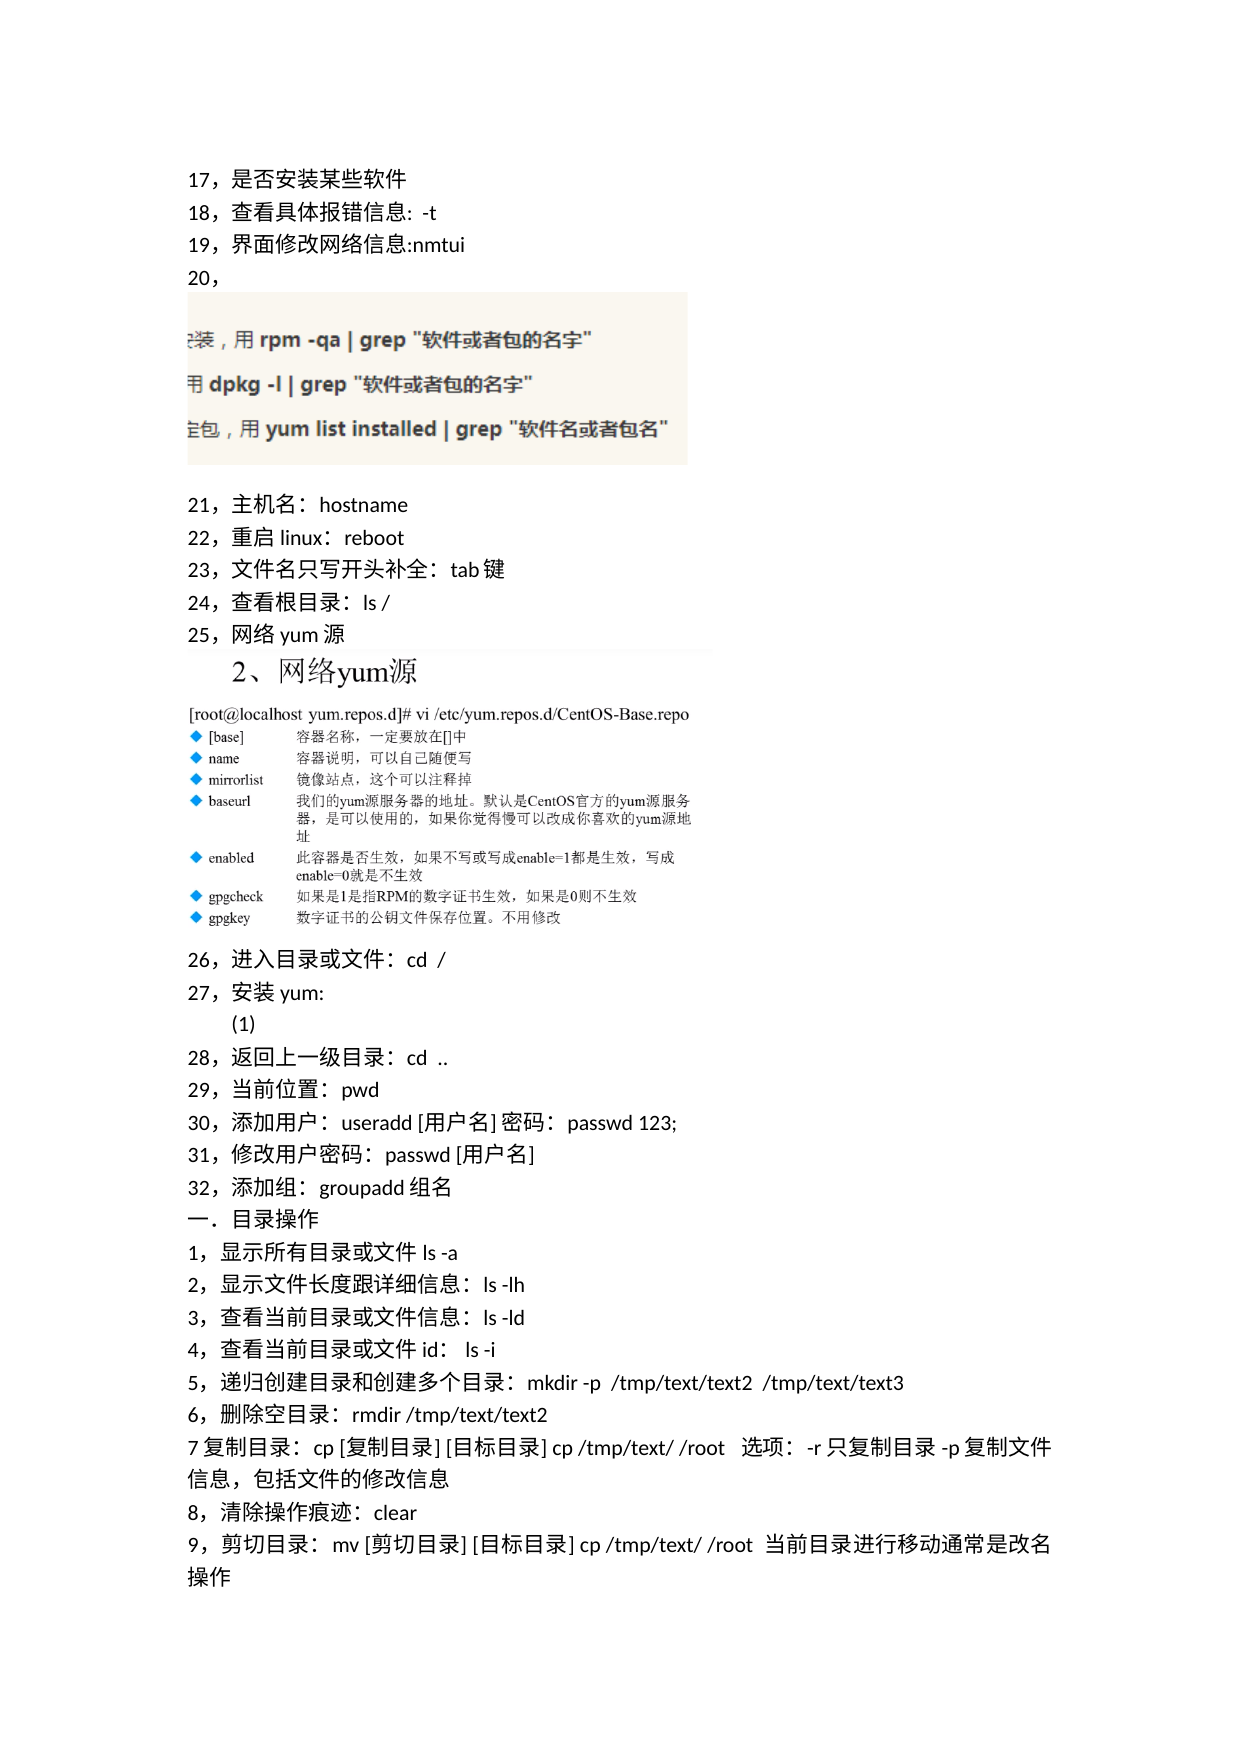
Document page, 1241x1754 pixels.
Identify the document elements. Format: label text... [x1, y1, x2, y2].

list 4，查看当前目录或文件id： ls -i [187, 1332, 1053, 1364]
list 8，清除操作痕迹：clear [187, 1494, 1053, 1527]
list 一．目录操作 [187, 1202, 1053, 1234]
list 是否安装某些软件 [187, 162, 1053, 194]
list 查看根目录：ls / [187, 584, 1053, 617]
list 返回上一级目录：cd .. [187, 1039, 1053, 1072]
list 修改用户密码：passwd [用户名] [187, 1137, 1053, 1169]
list 添加用户：useradd [用户名] 密码：passwd 123; [187, 1104, 1053, 1137]
list 9，剪切目录：mv [剪切目录] [目标目录] cp /tmp/text/ /root 当前目录进行移动通常是改名操作 [187, 1527, 1053, 1592]
list 进入目录或文件：cd / [187, 942, 1053, 974]
picture [187, 649, 713, 931]
list 网络yum源 [187, 617, 1053, 649]
list 重启linux：reboot [187, 519, 1053, 552]
list 6，删除空目录：rmdir /tmp/text/text2 [187, 1397, 1053, 1429]
list 3，查看当前目录或文件信息：ls -ld [187, 1299, 1053, 1332]
list 文件名只写开头补全：tab键 [187, 552, 1053, 584]
picture [187, 292, 688, 465]
list 1，显示所有目录或文件 ls -a [187, 1234, 1053, 1267]
list 查看具体报错信息: -t [187, 194, 1053, 227]
list 界面修改网络信息:nmtui [187, 227, 1053, 259]
list 2，显示文件长度跟详细信息：ls -lh [187, 1267, 1053, 1299]
list 主机名：hostname [187, 487, 1053, 519]
list 添加组：groupadd 组名 [187, 1169, 1053, 1202]
list 当前位置：pwd [187, 1072, 1053, 1104]
list 5，递归创建目录和创建多个目录：mkdir -p /tmp/text/text2 /tmp/text/text3 [187, 1364, 1053, 1397]
list 7复制目录：cp [复制目录] [目标目录] cp /tmp/text/ /root 选项：-r 只复制目录 -p复制文件信息，包括文件的修改信息 [187, 1429, 1053, 1494]
list 安装yum: [187, 974, 1053, 1007]
